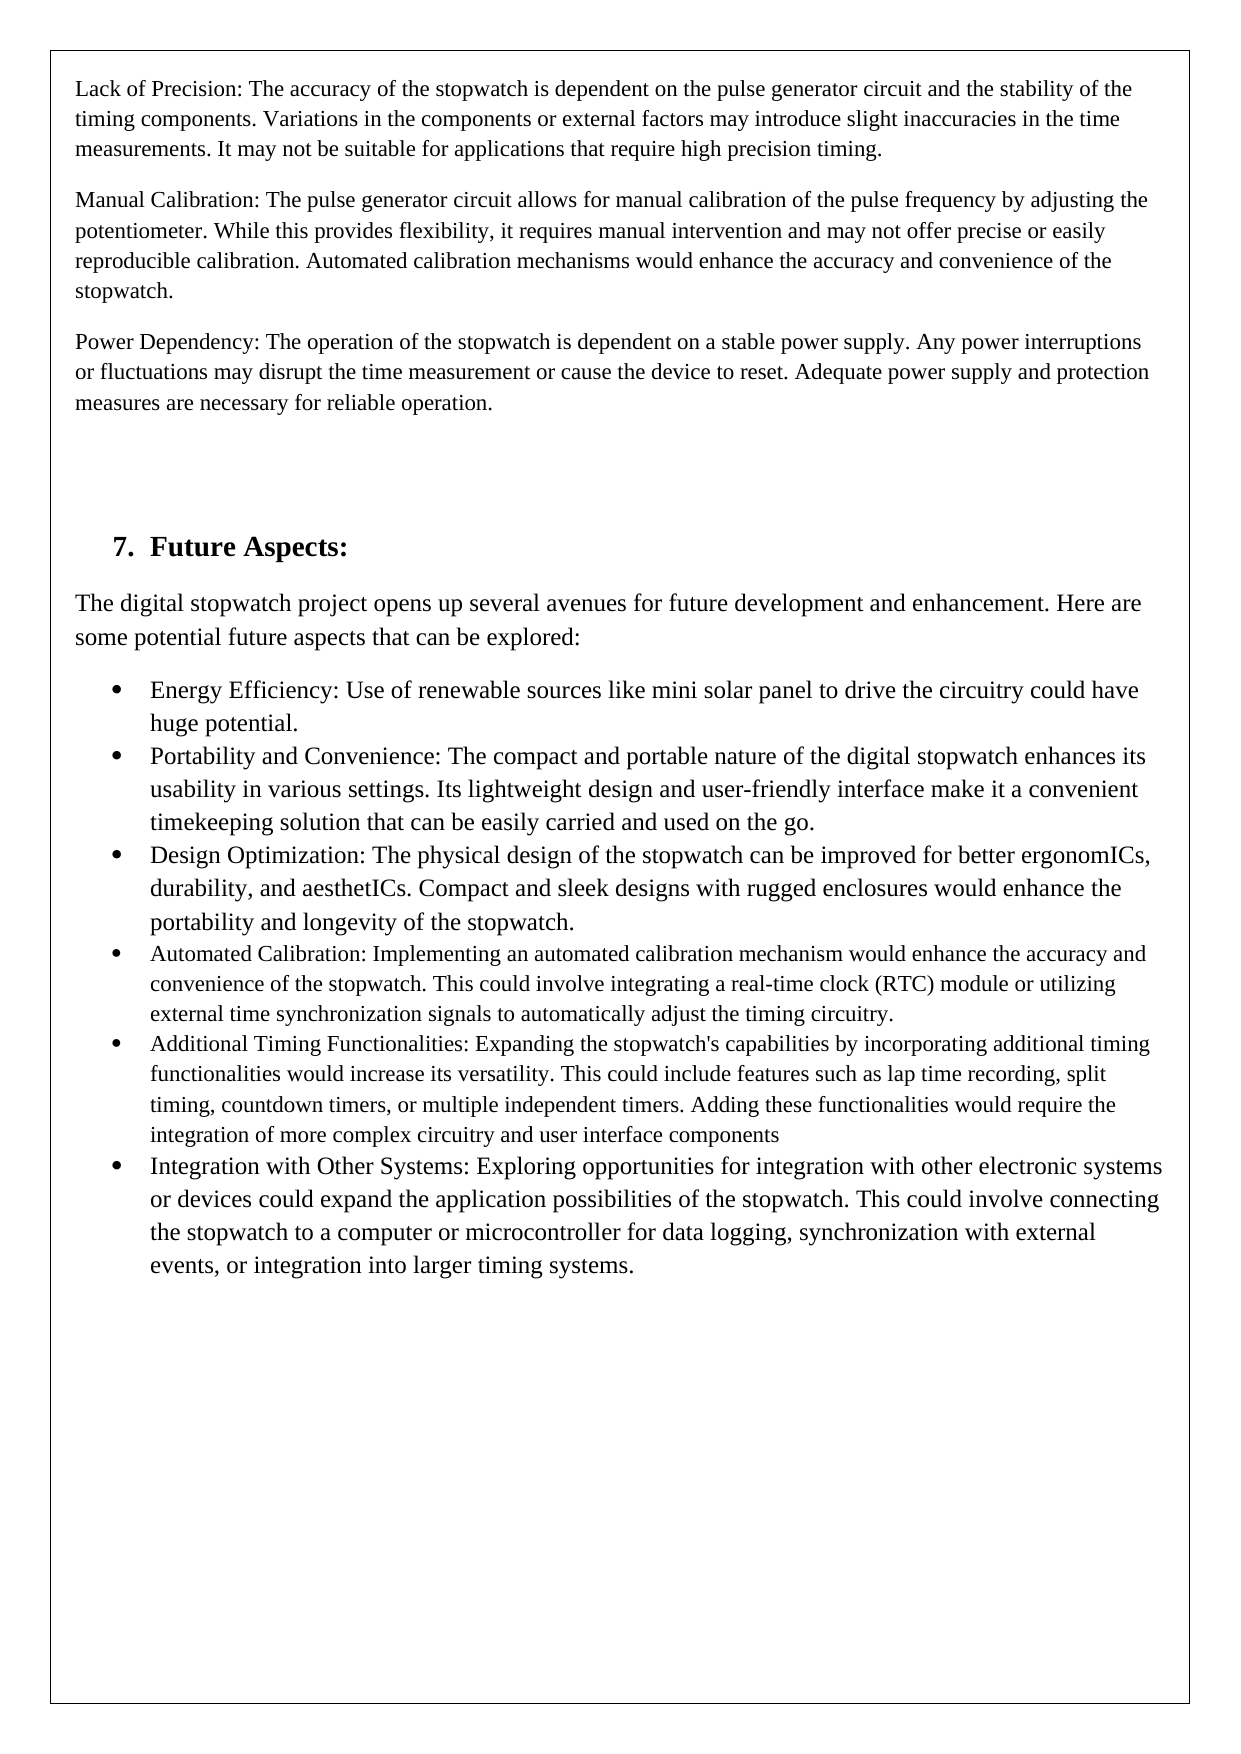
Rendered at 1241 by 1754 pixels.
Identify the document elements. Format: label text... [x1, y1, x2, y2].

text Power Dependency: The operation of the stopwatch is dependent on a stable power supply. Any power interruptions or fluctuations may disrupt the time measurement or cause the device to reset. Adequate power supply and protection measures are necessary for reliable operation. [75, 328, 1165, 415]
list Portability and Convenience: The compact and portable nature of the digital stopwatch enhances its usability in various settings. Its lightweight design and user-friendly interface make it a convenient timekeeping solution that can be easily carried and used on the go. [112, 741, 1165, 836]
text Manual Calibration: The pulse generator circuit allows for manual calibration of the pulse frequency by adjusting the potentiometer. While this provides flexibility, it requires manual intervention and may not offer precise or easily reproducible calibration. Automated calibration mechanisms would enhance the accuracy and convenience of the stopwatch. [75, 186, 1165, 303]
list Automated Calibration: Implementing an automated calibration mechanism would enhance the accuracy and convenience of the stopwatch. This could involve integrating a real-time clock (RTC) module or utilizing external time synchronization signals to automatically adjust the timing circuitry. [112, 939, 1165, 1026]
list Energy Efficiency: Use of renewable sources like mini solar panel to drive the circuitry could have huge potential. [112, 675, 1165, 737]
list Additional Timing Functionalities: Expanding the stopwatch's capabilities by incorporating additional timing functionalities would increase its versatility. This could include features such as lap time recording, split timing, countdown timers, or multiple independent timers. Adding these functionalities would require the integration of more complex circuitry and user interface components [112, 1030, 1165, 1147]
list Future Aspects: [112, 529, 1165, 563]
list Integration with Other Systems: Exploring opportunities for integration with other electronic systems or devices could expand the application possibilities of the stopwatch. This could involve connecting the stopwatch to a computer or microcontroller for data logging, synchronization with external events, or integration into larger timing systems. [112, 1151, 1165, 1279]
list Design Optimization: The physical design of the stopwatch can be improved for better ergonomICs, durability, and aesthetICs. Compact and sleek designs with rugged enclosures would enhance the portability and longevity of the stopwatch. [112, 841, 1165, 935]
text The digital stopwatch project opens up several avenues for future development and enhancement. Here are some potential future aspects that can be explored: [75, 588, 1165, 650]
text Lack of Precision: The accuracy of the stopwatch is dependent on the pulse generator circuit and the stability of the timing components. Variations in the components or external factors may introduce slight inaccuracies in the time measurements. It may not be suitable for applications that require high precision timing. [75, 75, 1165, 162]
